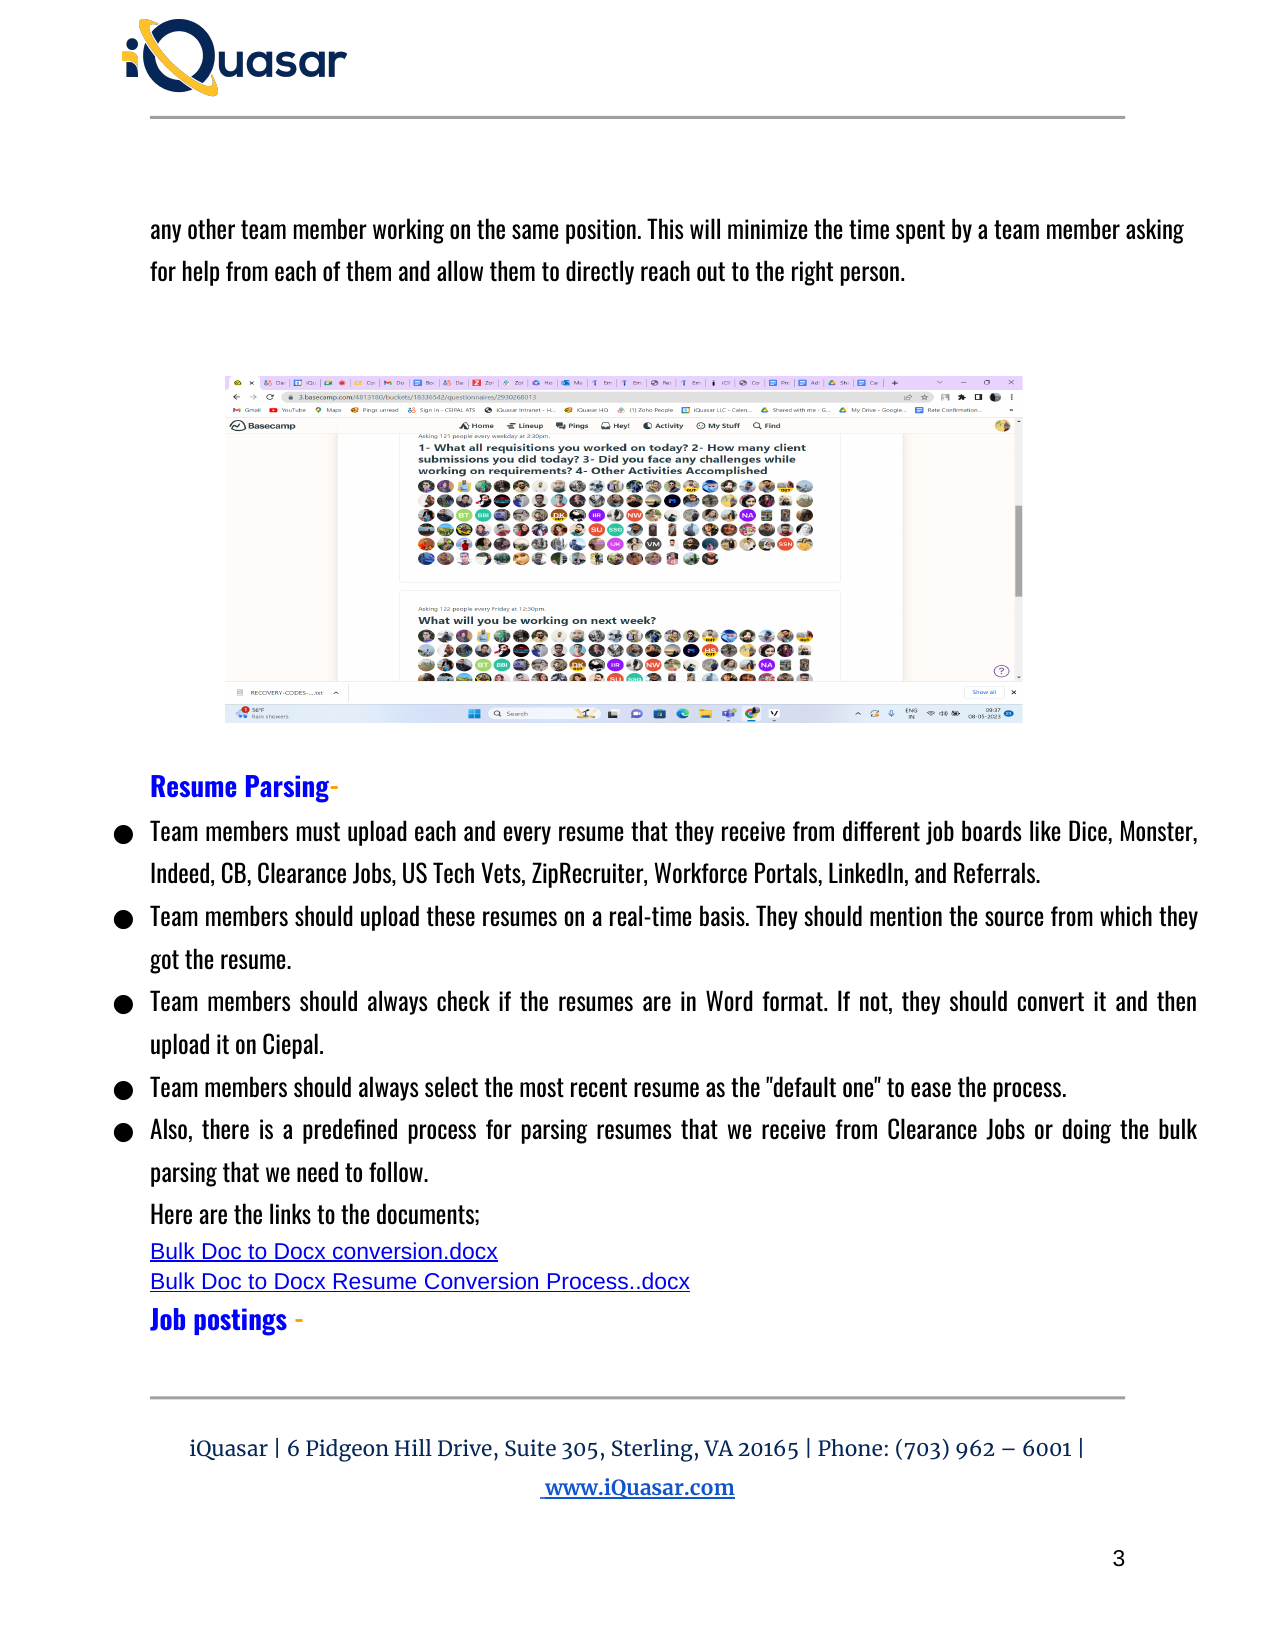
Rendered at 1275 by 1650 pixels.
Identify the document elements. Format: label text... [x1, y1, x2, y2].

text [150, 209, 1200, 289]
picture [225, 376, 1023, 723]
list Team members should always check if the resumes are in Word format. If not, they should convert it and then upload it on Ciepal. [112, 982, 1200, 1062]
list Team members should upload these resumes on a real-time basis. They should mention the source from which they got the resume. [112, 897, 1200, 976]
text Resume Parsing- [150, 766, 1125, 806]
text Job postings - [150, 1298, 1125, 1338]
list Team members should always select the most recent resume as the "default one" to ease the process. [112, 1067, 1200, 1104]
text Bulk Doc to Docx Resume Conversion Process..docx [150, 1268, 1125, 1294]
list Also, there is a predefined process for parsing resumes that we receive from Clearance Jobs or doing the bulk parsing that we need to follow. [112, 1110, 1200, 1189]
picture [84, 0, 385, 116]
text Here are the links to the documents; [150, 1195, 1200, 1232]
list Team members must upload each and every resume that they receive from different job boards like Dice, Monster, Indeed, CB, Clearance Jobs, US Tech Vets, ZipRecruiter, Workforce Portals, LinkedIn, and Referrals. [112, 812, 1200, 891]
text Bulk Doc to Docx conversion.docx [150, 1238, 1125, 1264]
